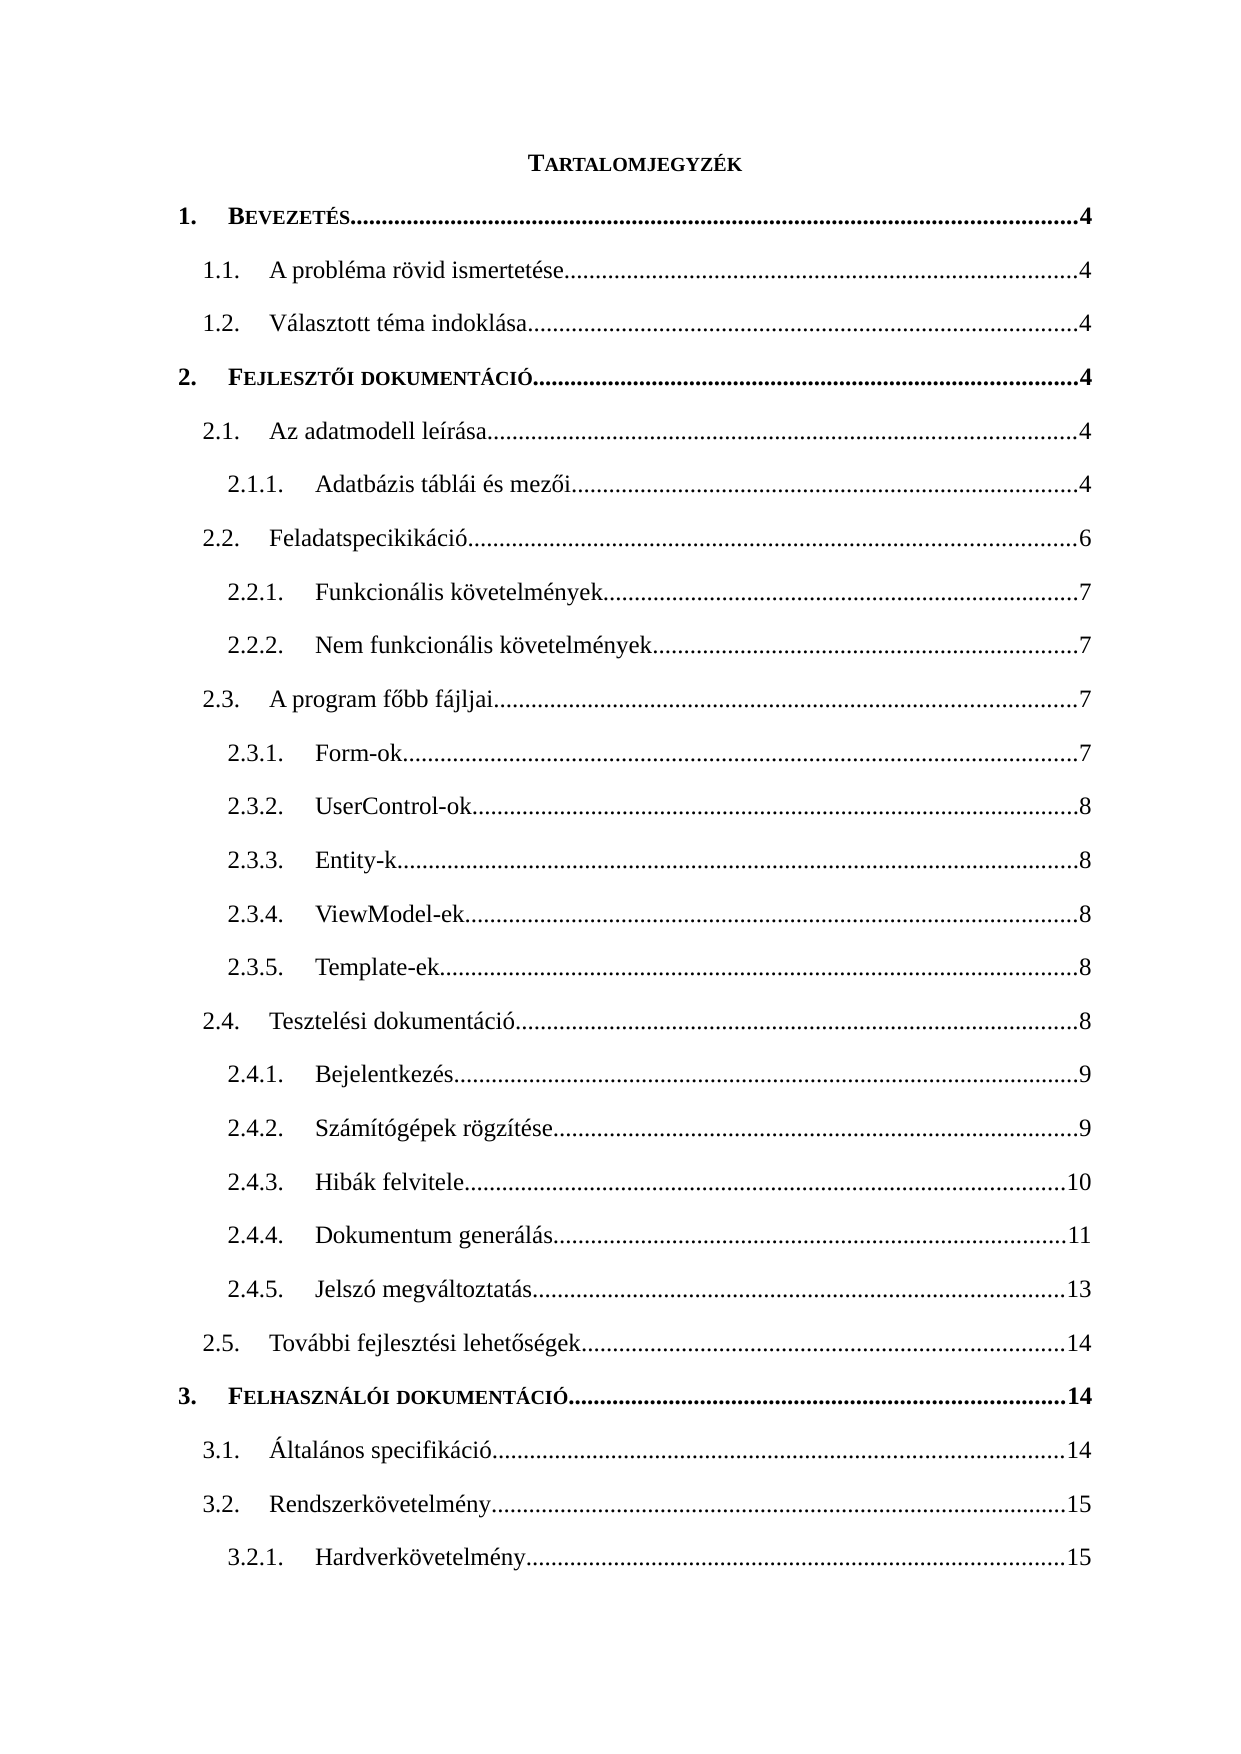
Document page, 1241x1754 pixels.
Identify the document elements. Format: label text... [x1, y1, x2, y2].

text 2.1. Az adatmodell leírása 4 [202, 416, 1092, 444]
text 2.3.2. UserControl-ok 8 [227, 791, 1092, 820]
text 2.3.4. ViewModel-ek 8 [227, 899, 1092, 927]
text 2.2.2. Nem funkcionális követelmények 7 [227, 630, 1092, 659]
text Tartalomjegyzék [177, 148, 1092, 176]
text 2.4.1. Bejelentkezés 9 [227, 1059, 1092, 1088]
text 3.2.1. Hardverkövetelmény 15 [227, 1542, 1092, 1571]
text 2.3.5. Template-ek 8 [227, 952, 1092, 981]
text 2.4.2. Számítógépek rögzítése 9 [227, 1113, 1092, 1142]
text 3.2. Rendszerkövetelmény 15 [202, 1489, 1092, 1517]
text 1.2. Választott téma indoklása 4 [202, 308, 1092, 337]
text 3. Felhasználói dokumentáció 14 [177, 1381, 1092, 1410]
text 2.4.4. Dokumentum generálás 11 [227, 1221, 1092, 1249]
text 2. Fejlesztői dokumentáció 4 [177, 362, 1092, 391]
text 2.3. A program főbb fájljai 7 [202, 684, 1092, 713]
text 2.4.3. Hibák felvitele 10 [227, 1167, 1092, 1196]
text 3.1. Általános specifikáció 14 [202, 1435, 1092, 1464]
text 2.4. Tesztelési dokumentáció 8 [202, 1006, 1092, 1035]
text 2.4.5. Jelszó megváltoztatás 13 [227, 1274, 1092, 1303]
text 2.1.1. Adatbázis táblái és mezői 4 [227, 469, 1092, 498]
text 2.5. További fejlesztési lehetőségek 14 [202, 1328, 1092, 1357]
text 2.2.1. Funkcionális követelmények 7 [227, 577, 1092, 606]
text 2.3.1. Form-ok 7 [227, 738, 1092, 766]
text 2.3.3. Entity-k 8 [227, 845, 1092, 874]
text 1. Bevezetés 4 [177, 201, 1092, 230]
text 1.1. A probléma rövid ismertetése 4 [202, 255, 1092, 284]
text 2.2. Feladatspecikikáció 6 [202, 523, 1092, 552]
